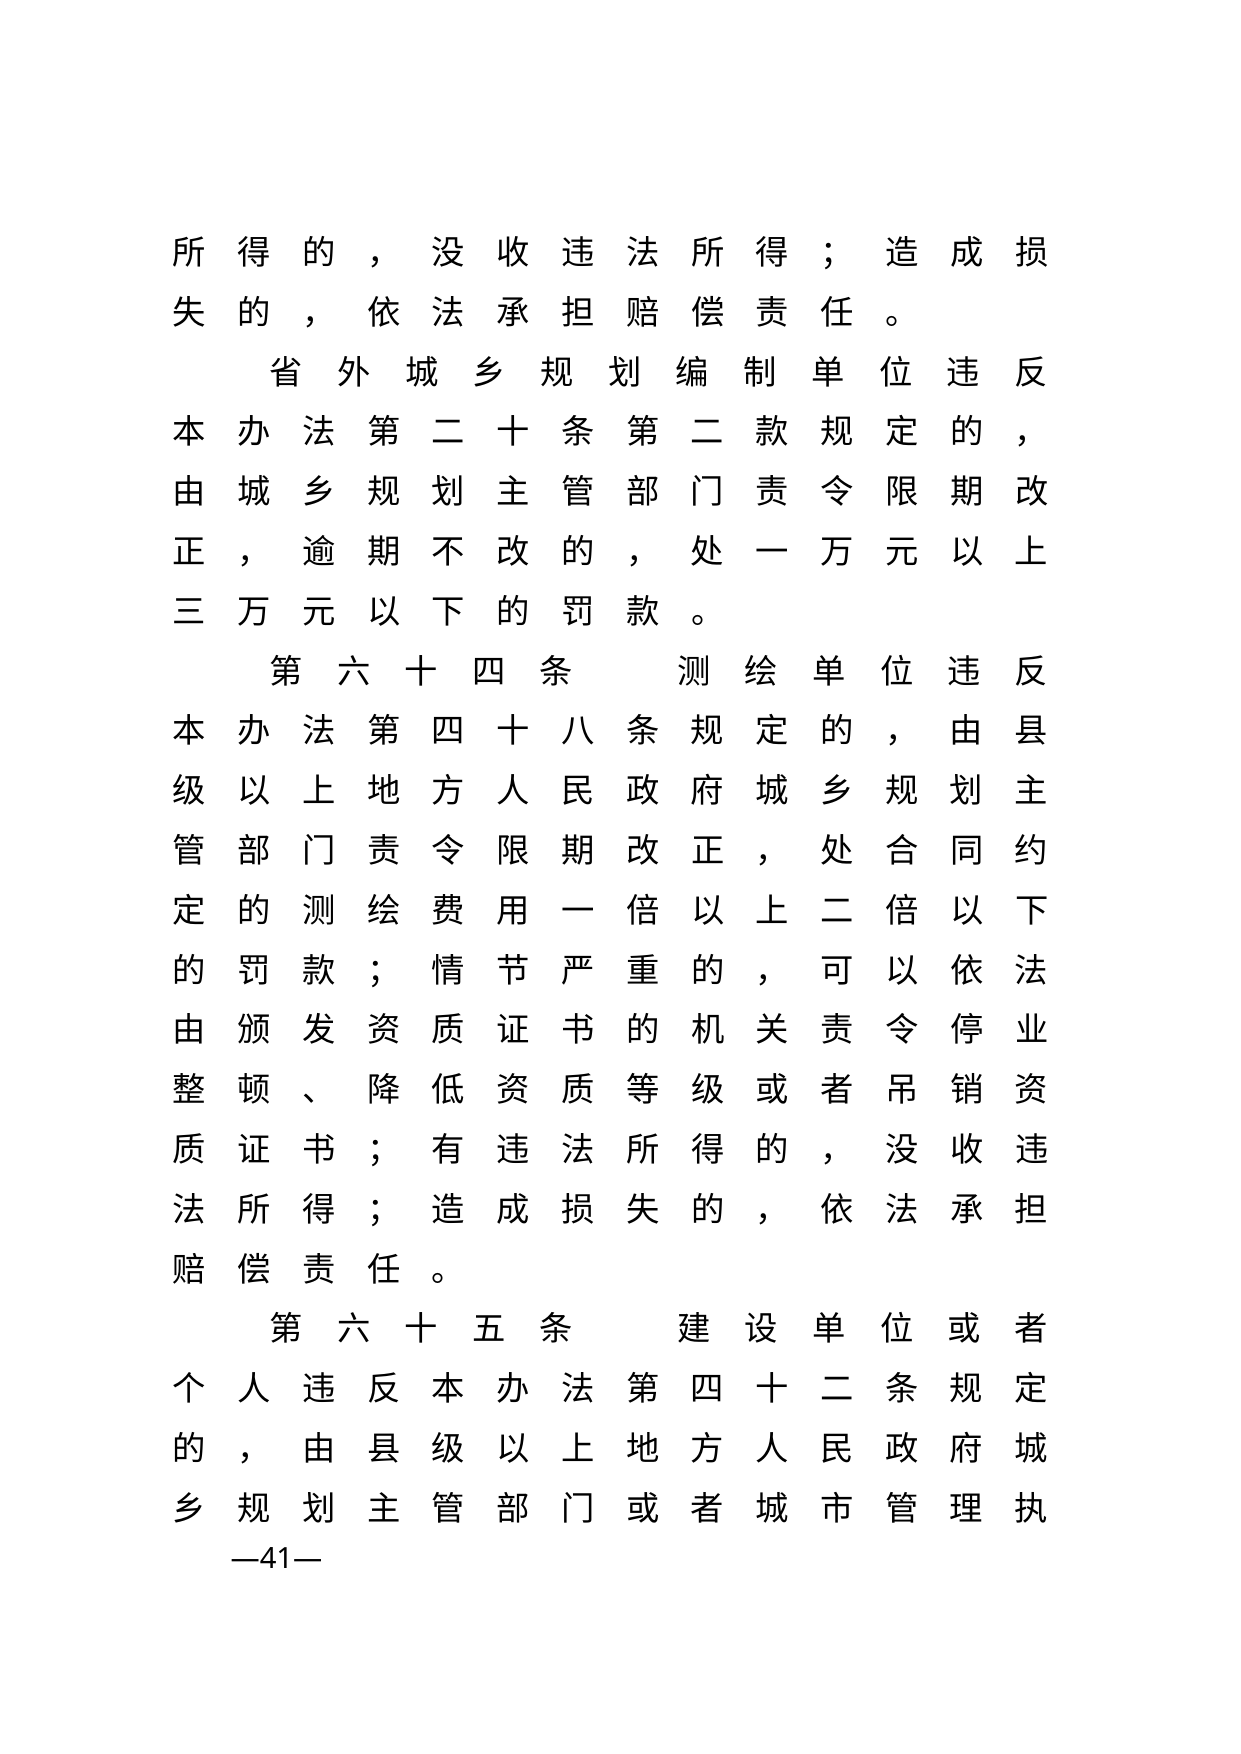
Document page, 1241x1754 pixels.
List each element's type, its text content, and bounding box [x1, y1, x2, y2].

text 第六十四条 测绘单位违反本办法第四十八条规定的，由县级以上地方人民政府城乡规划主管部门责令限期改正，处合同约定的测绘费用一倍以上二倍以下的罚款；情节严重的，可以依法由颁发资质证书的机关责令停业整顿、降低资质等级或者吊销资质证书；有违法所得的，没收违法所得；造成损失的，依法承担赔偿责任。 [172, 639, 1079, 1296]
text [172, 1296, 1079, 1536]
text 省外城乡规划编制单位违反本办法第二十条第二款规定的，由城乡规划主管部门责令限期改正，逾期不改的，处一万元以上三万元以下的罚款。 [172, 340, 1079, 639]
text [172, 220, 1079, 340]
